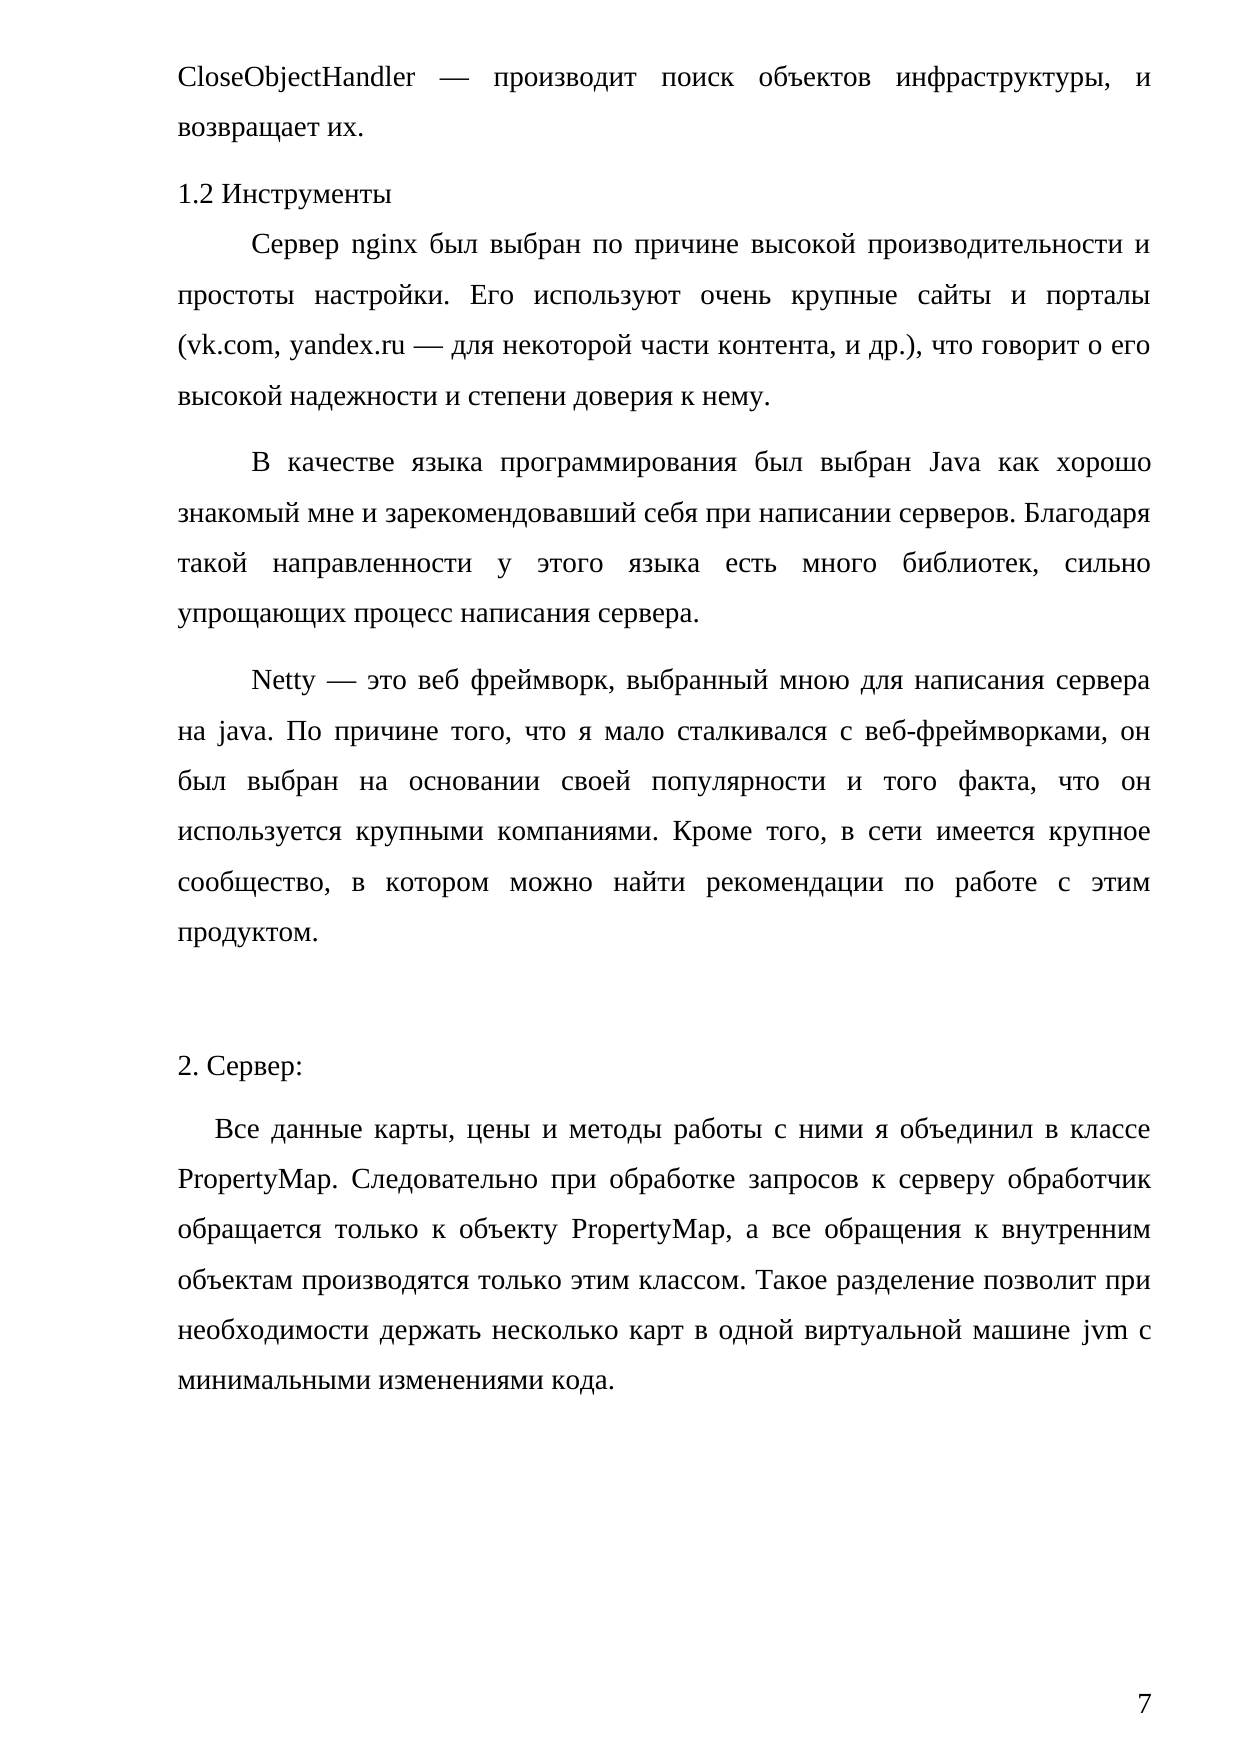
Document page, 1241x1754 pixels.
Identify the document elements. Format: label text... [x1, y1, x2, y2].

list Все данные карты, цены и методы работы с ними я объединил в классе PropertyMap. Следовательно при обработке запросов к серверу обработчик обращается только к объекту PropertyMap, а все обращения к внутренним объектам производятся только этим классом. Такое разделение позволит при необходимости держать несколько карт в одной виртуальной машине jvm с минимальными изменениями кода. [177, 1111, 1152, 1396]
text CloseObjectHandler — производит поиск объектов инфраструктуры, и возвращает их. [177, 59, 1152, 143]
subtitle 2. Сервер: [177, 1048, 1152, 1082]
text Сервер nginx был выбран по причине высокой производительности и простоты настройки. Его используют очень крупные сайты и порталы (vk.com, yandex.ru — для некоторой части контента, и др.), что говорит о его высокой надежности и степени доверия к нему. [177, 227, 1152, 411]
text В качестве языка программирования был выбран Java как хорошо знакомый мне и зарекомендовавший себя при написании серверов. Благодаря такой направленности у этого языка есть много библиотек, сильно упрощающих процесс написания сервера. [177, 444, 1152, 629]
subtitle 1.2 Инструменты [177, 176, 1152, 210]
text Netty — это веб фреймворк, выбранный мною для написания сервера на java. По причине того, что я мало сталкивался с веб-фреймворками, он был выбран на основании своей популярности и того факта, что он используется крупными компаниями. Кроме того, в сети имеется крупное сообщество, в котором можно найти рекомендации по работе с этим продуктом. [177, 662, 1152, 948]
